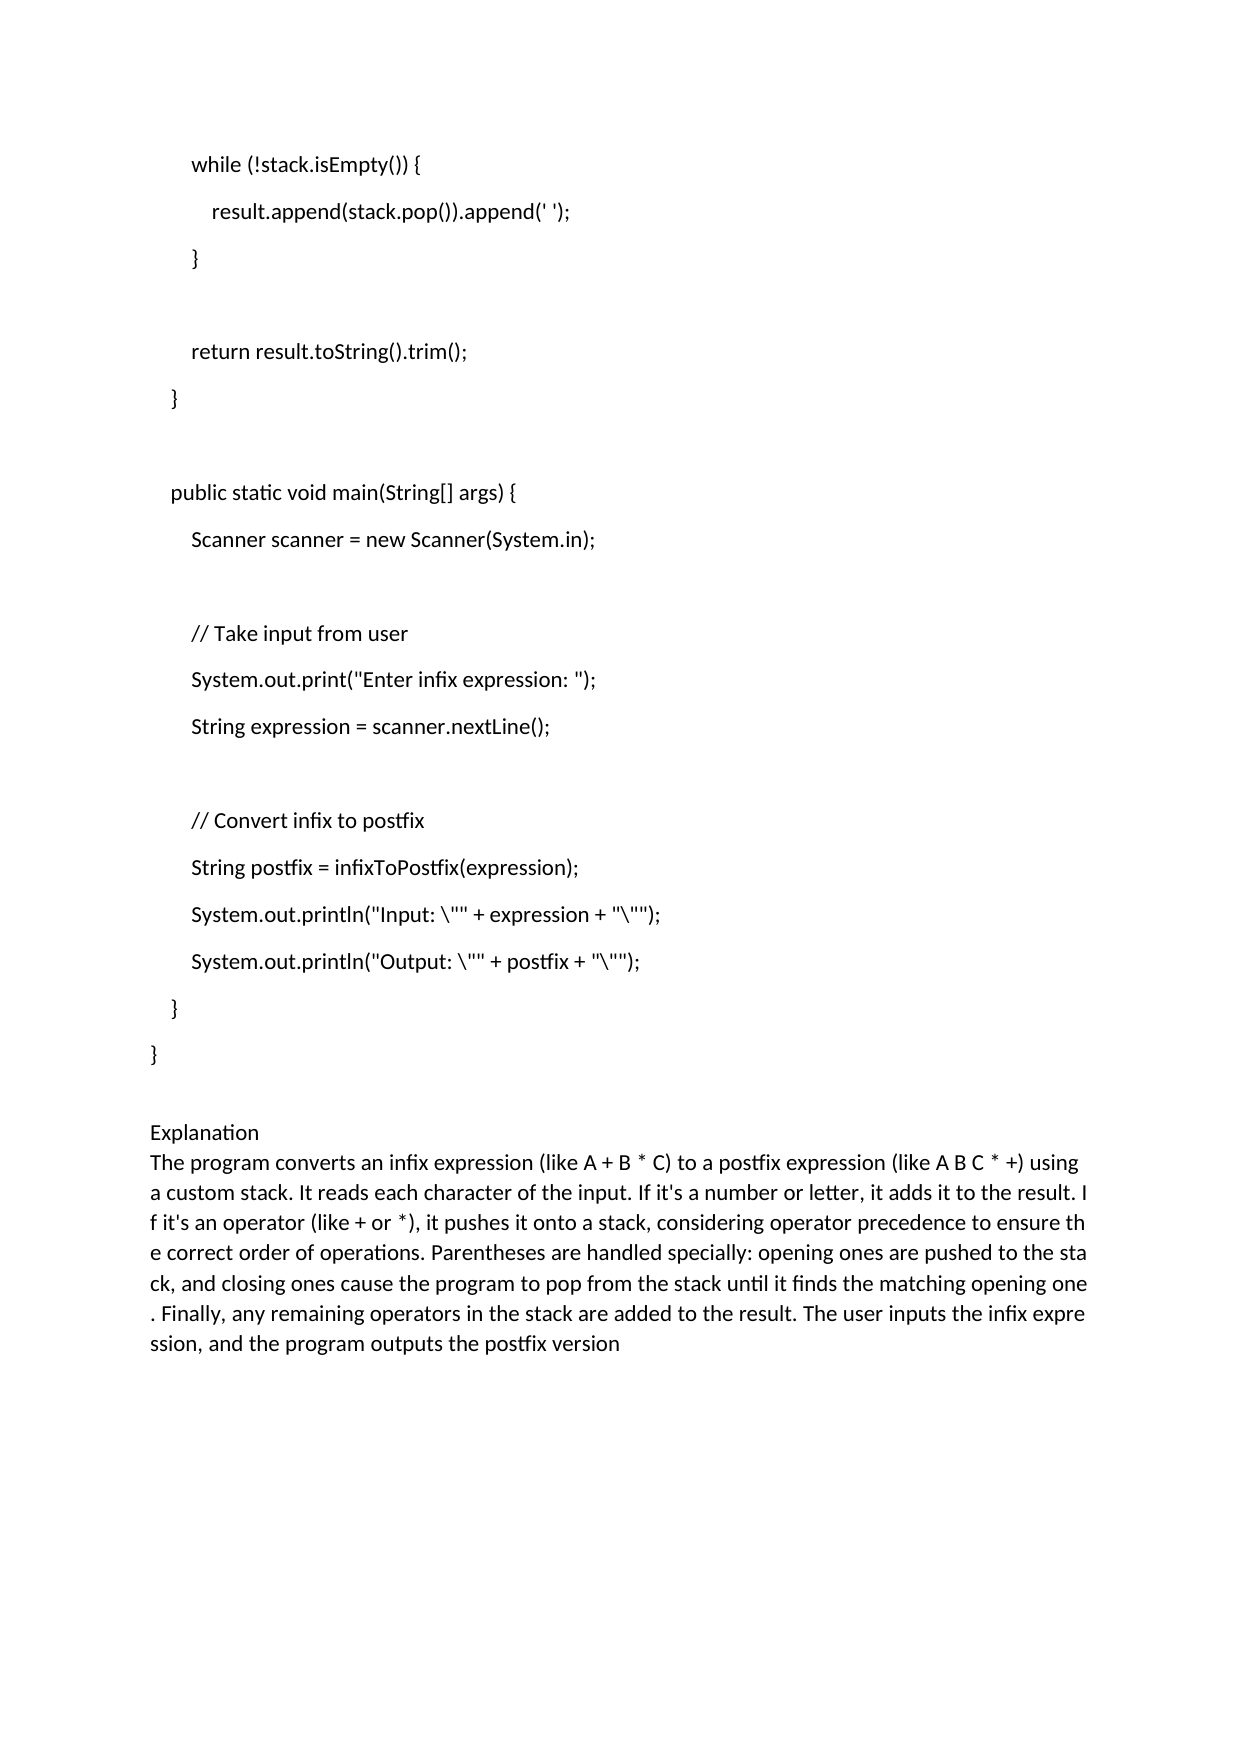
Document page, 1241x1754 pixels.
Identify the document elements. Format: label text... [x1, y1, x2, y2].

text while (!stack.isEmpty()) { [150, 150, 1090, 178]
text } [150, 384, 1090, 412]
text } [150, 994, 1090, 1022]
text String expression = scanner.nextLine(); [150, 712, 1090, 741]
text System.out.print("Enter infix expression: "); [150, 666, 1090, 694]
text return result.toString().trim(); [150, 337, 1090, 366]
text // Take input from user [150, 619, 1090, 647]
text } [150, 244, 1090, 272]
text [150, 1087, 1090, 1387]
text result.append(stack.pop()).append(' '); [150, 197, 1090, 225]
text Scanner scanner = new Scanner(System.in); [150, 525, 1090, 553]
text String postfix = infixToPostfix(expression); [150, 853, 1090, 881]
text System.out.println("Output: \"" + postfix + "\""); [150, 947, 1090, 975]
text public static void main(String[] args) { [150, 478, 1090, 506]
text System.out.println("Input: \"" + expression + "\""); [150, 900, 1090, 928]
text } [150, 1041, 1090, 1069]
text // Convert infix to postfix [150, 806, 1090, 834]
